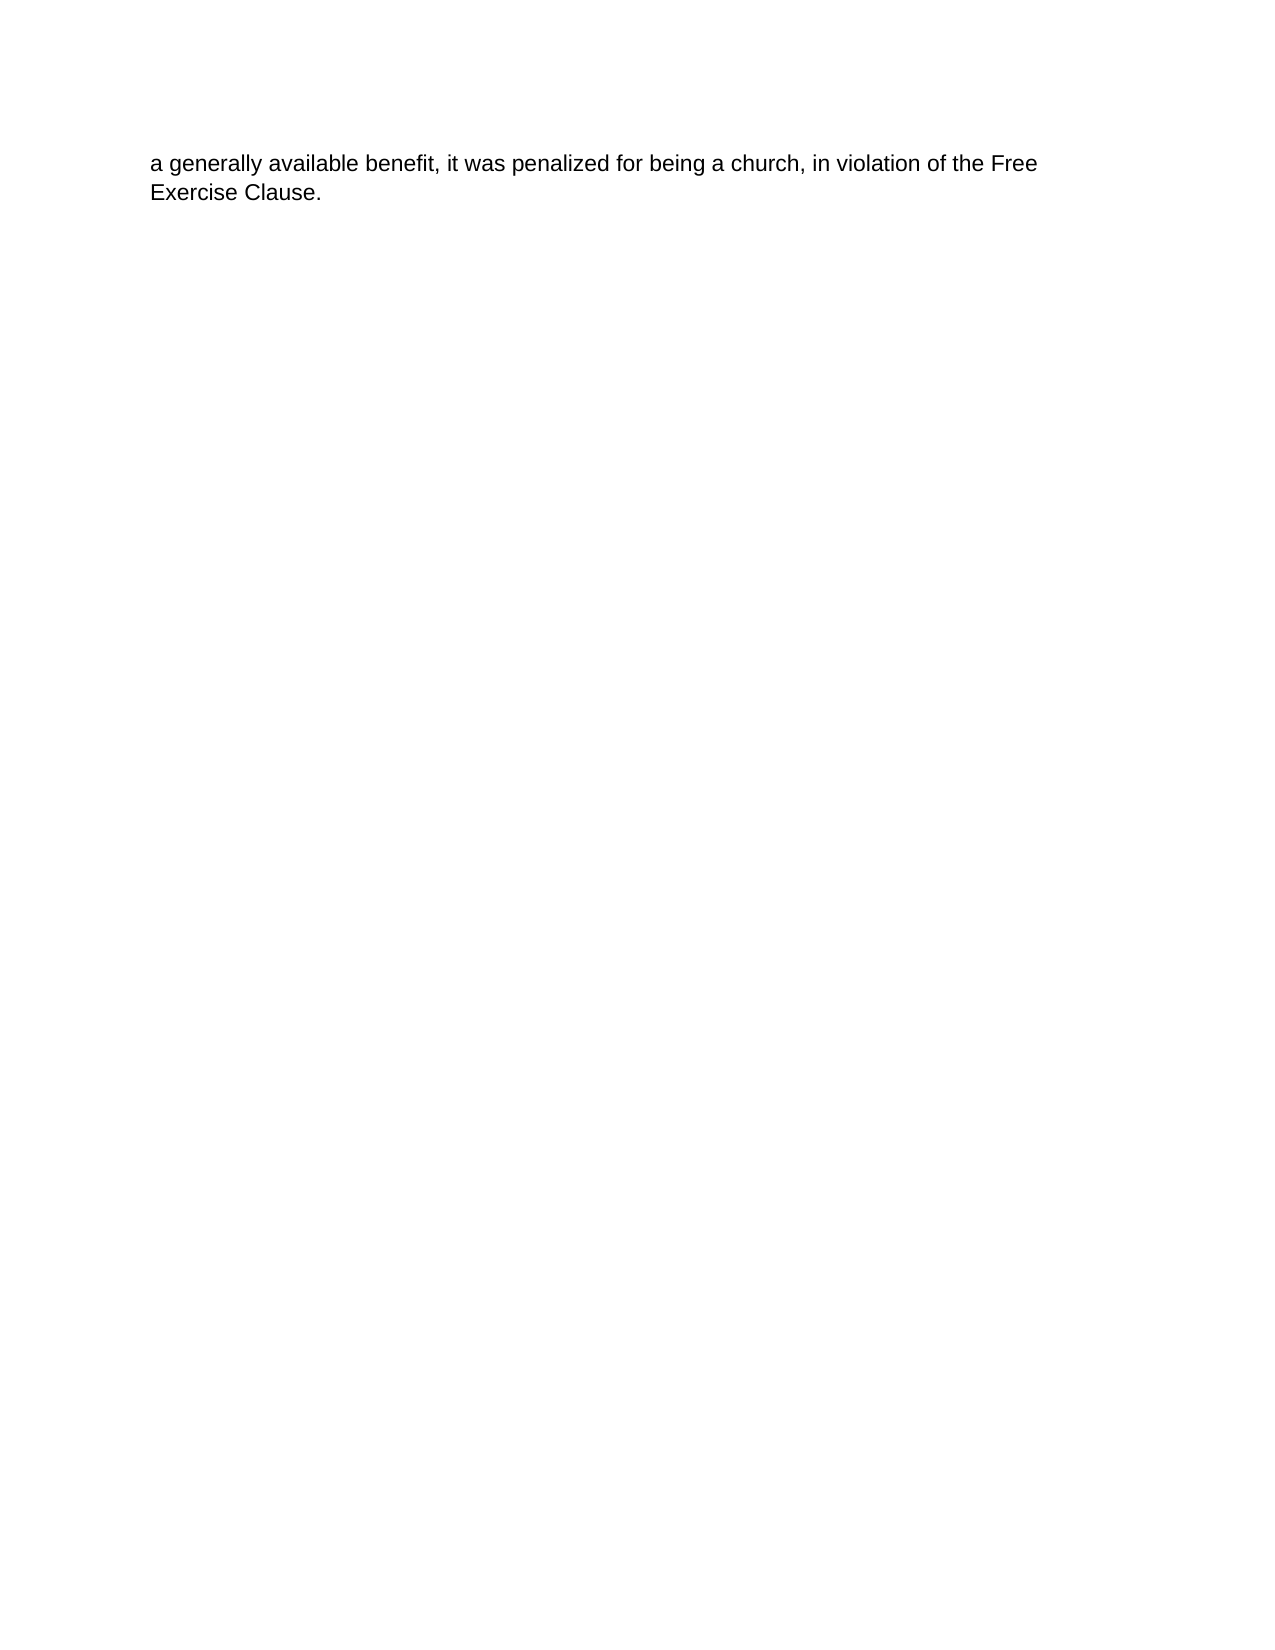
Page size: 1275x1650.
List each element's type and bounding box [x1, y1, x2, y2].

text [150, 150, 1125, 205]
